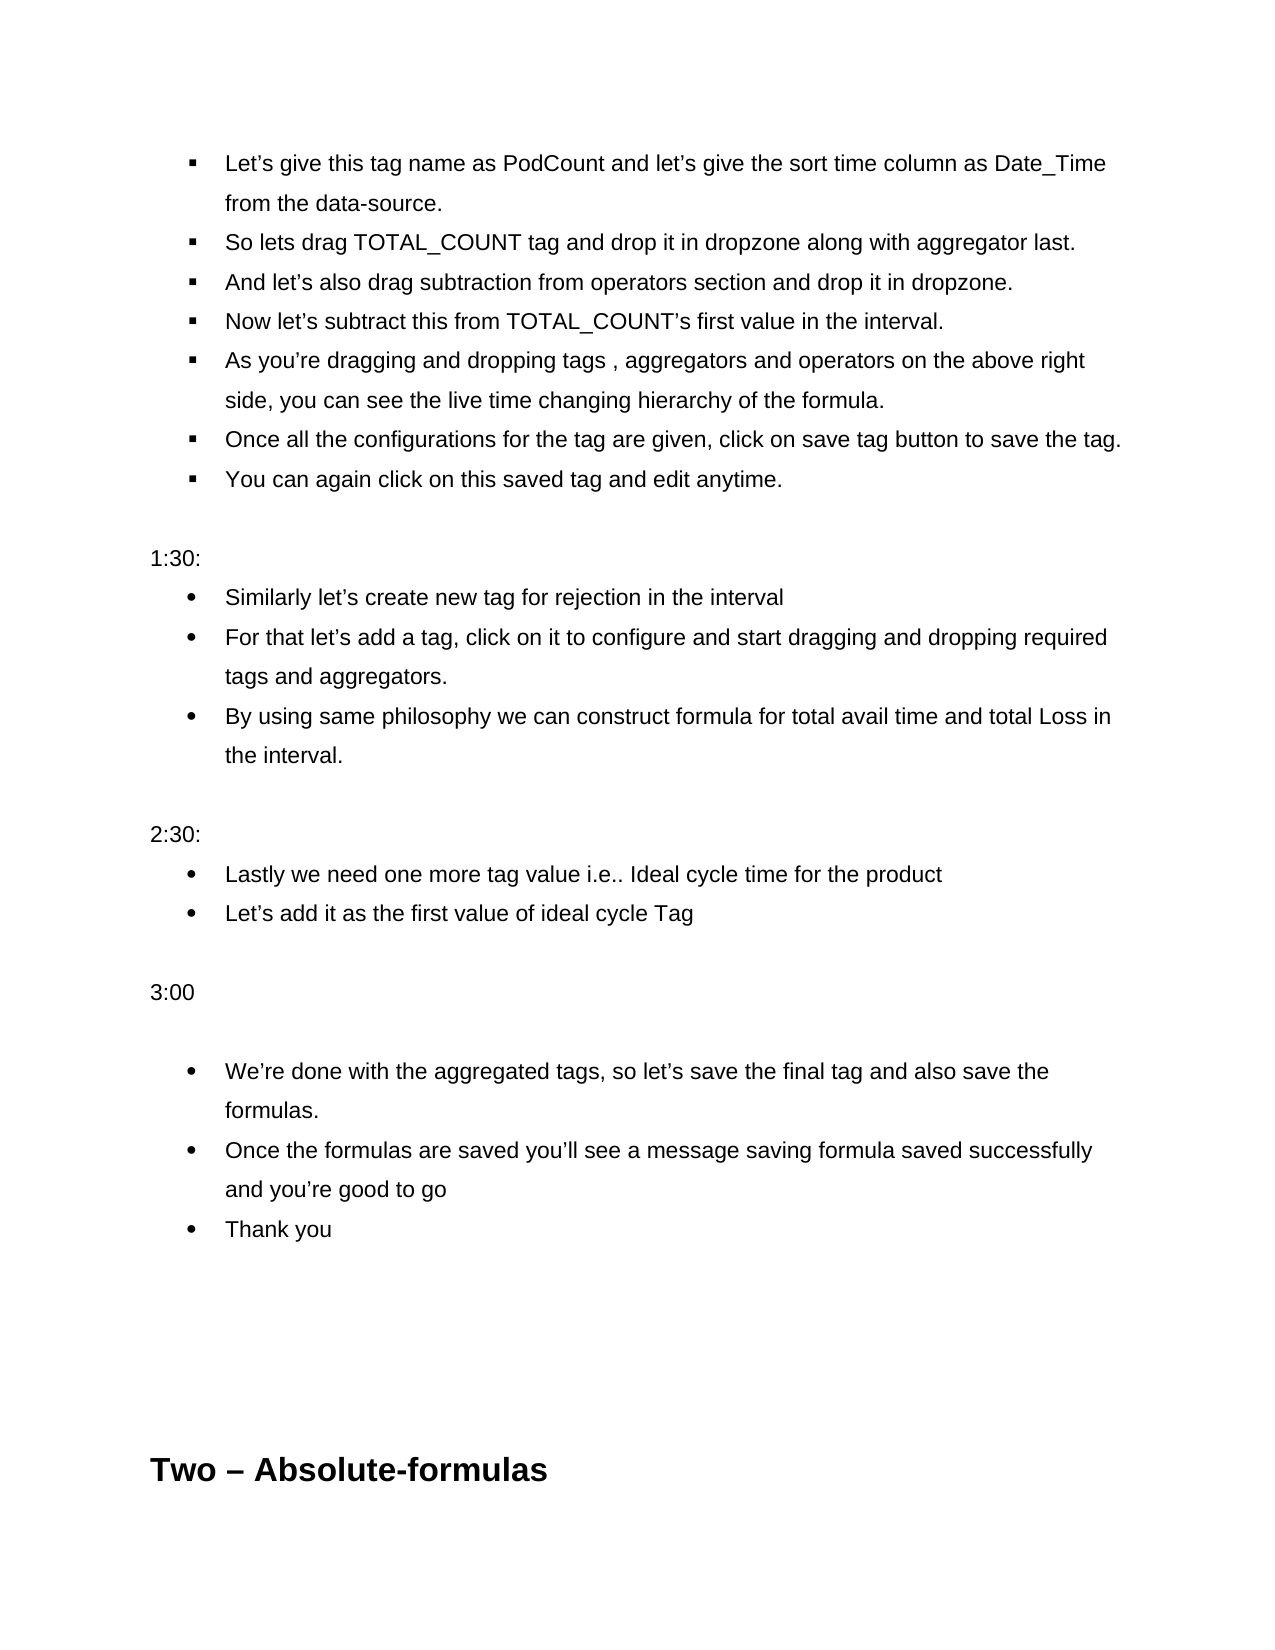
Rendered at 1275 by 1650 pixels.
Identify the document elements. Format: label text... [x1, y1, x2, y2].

list Thank you [187, 1216, 1125, 1242]
text 2:30: [150, 821, 1125, 847]
list Let’s give this tag name as PodCount and let’s give the sort time column as Date_Time from the data-source. [187, 150, 1125, 216]
list We’re done with the aggregated tags, so let’s save the final tag and also save the formulas. [187, 1058, 1125, 1124]
list Now let’s subtract this from TOTAL_COUNT’s first value in the interval. [187, 308, 1125, 334]
text Two – Absolute-formulas [150, 1449, 1125, 1488]
list For that let’s add a tag, click on it to configure and start dragging and dropping required tags and aggregators. [187, 624, 1125, 689]
list Let’s add it as the first value of ideal cycle Tag [187, 900, 1125, 926]
list Once all the configurations for the tag are given, click on save tag button to save the tag. [187, 426, 1125, 453]
list Lastly we need one more tag value i.e.. Ideal cycle time for the product [187, 861, 1125, 887]
list As you’re dragging and dropping tags , aggregators and operators on the above right side, you can see the live time changing hierarchy of the formula. [187, 347, 1125, 413]
text 3:00 [150, 979, 1125, 1005]
list You can again click on this saved tag and edit anytime. [187, 466, 1125, 492]
list And let’s also drag subtraction from operators section and drop it in dropzone. [187, 268, 1125, 295]
list So lets drag TOTAL_COUNT tag and drop it in dropzone along with aggregator last. [187, 229, 1125, 255]
list By using same philosophy we can construct formula for total avail time and total Loss in the interval. [187, 703, 1125, 768]
list Once the formulas are saved you’ll see a message saving formula saved successfully and you’re good to go [187, 1137, 1125, 1203]
text 1:30: [150, 545, 1125, 571]
list Similarly let’s create new tag for rejection in the interval [187, 584, 1125, 611]
